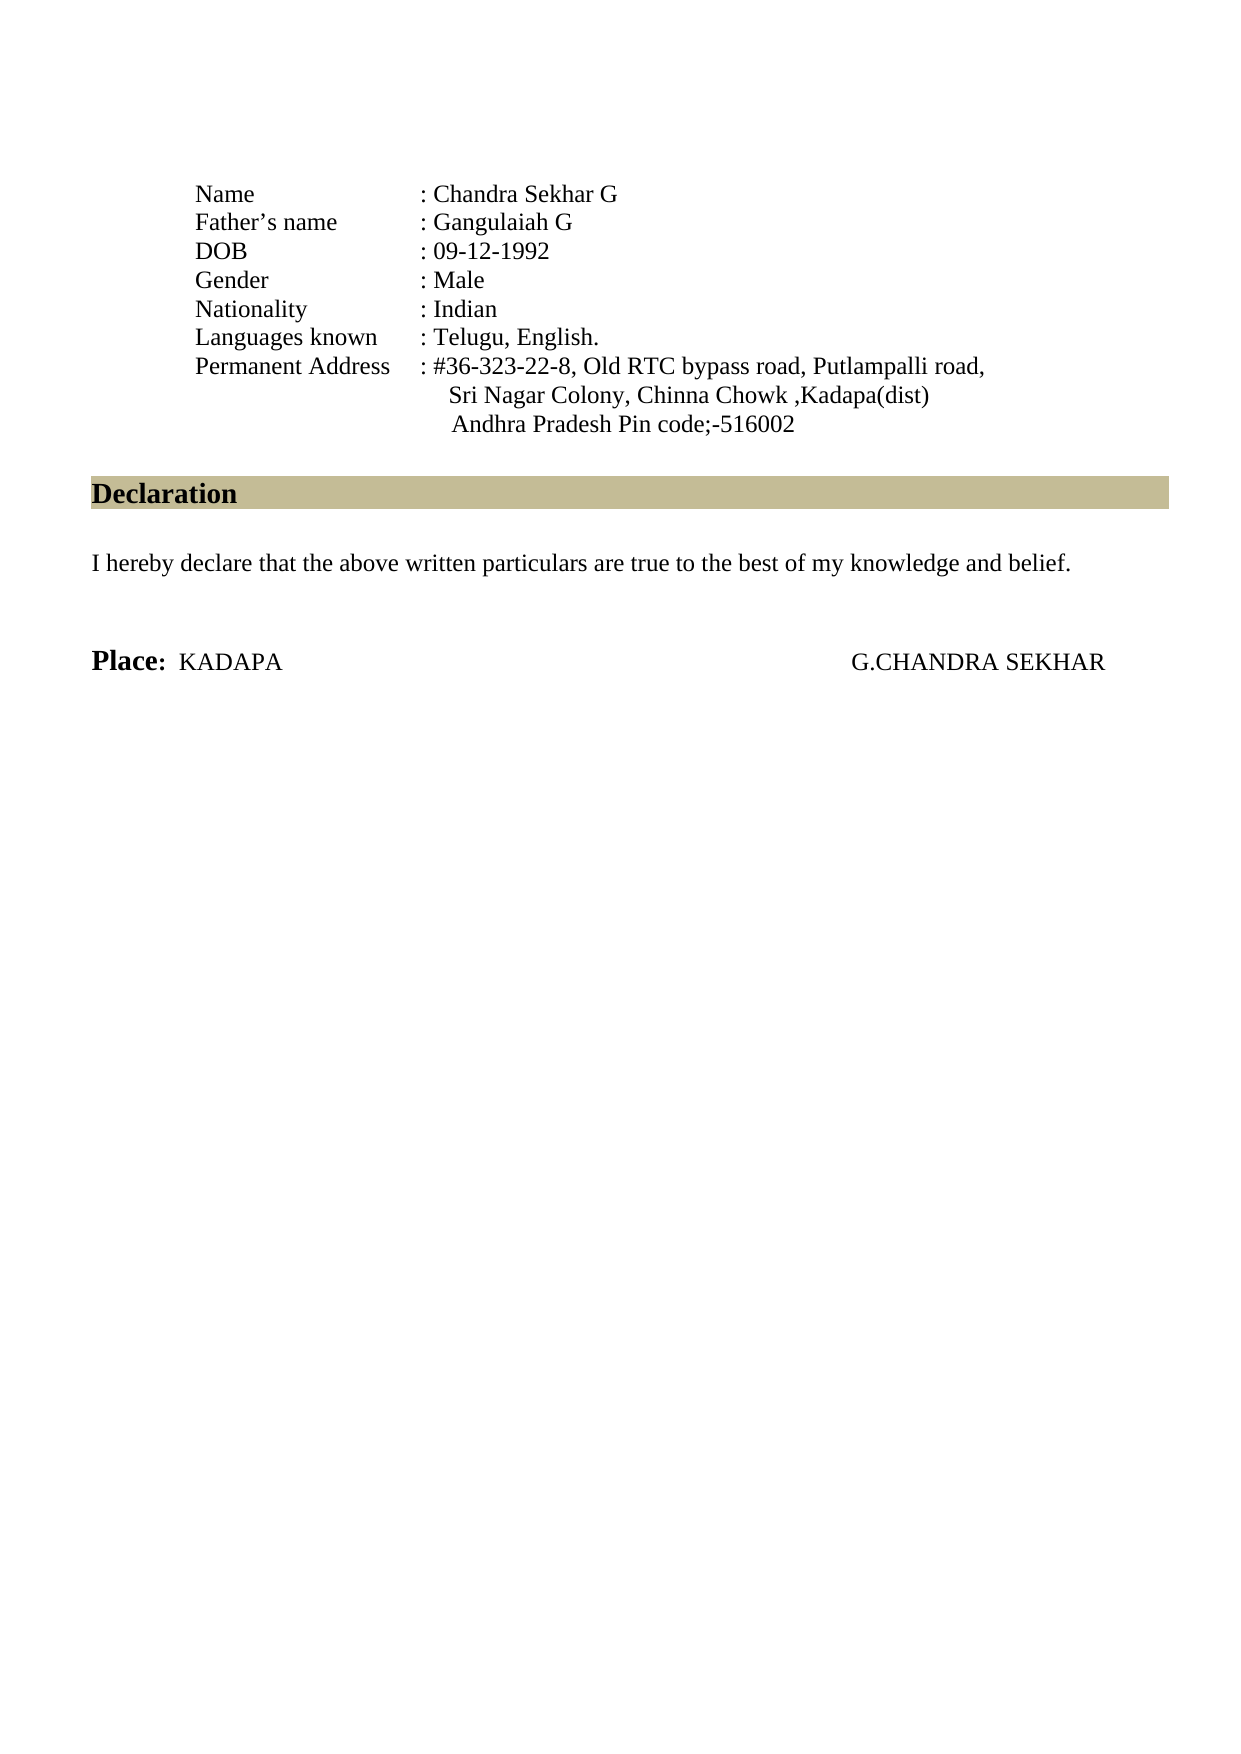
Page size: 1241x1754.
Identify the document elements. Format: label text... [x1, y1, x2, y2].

text Name : Chandra Sekhar G [195, 179, 1045, 207]
text Gender : Male [195, 265, 1045, 294]
text Place: KADAPA G.CHANDRA SEKHAR [91, 643, 1169, 677]
text Nationality : Indian [195, 294, 1045, 322]
text Father’s name : Gangulaiah G [195, 207, 1045, 236]
text I hereby declare that the above written particulars are true to the best of my knowledge and belief. [91, 548, 1169, 576]
text Sri Nagar Colony, Chinna Chowk ,Kadapa(dist) [195, 380, 1045, 409]
text Declaration [91, 476, 1169, 509]
text Languages known : Telugu, English. [195, 322, 1045, 351]
text DOB : 09-12-1992 [195, 236, 1045, 265]
text Permanent Address : #36-323-22-8, Old RTC bypass road, Putlampalli road, [195, 351, 1045, 380]
text Andhra Pradesh Pin code;-516002 [195, 409, 1045, 437]
